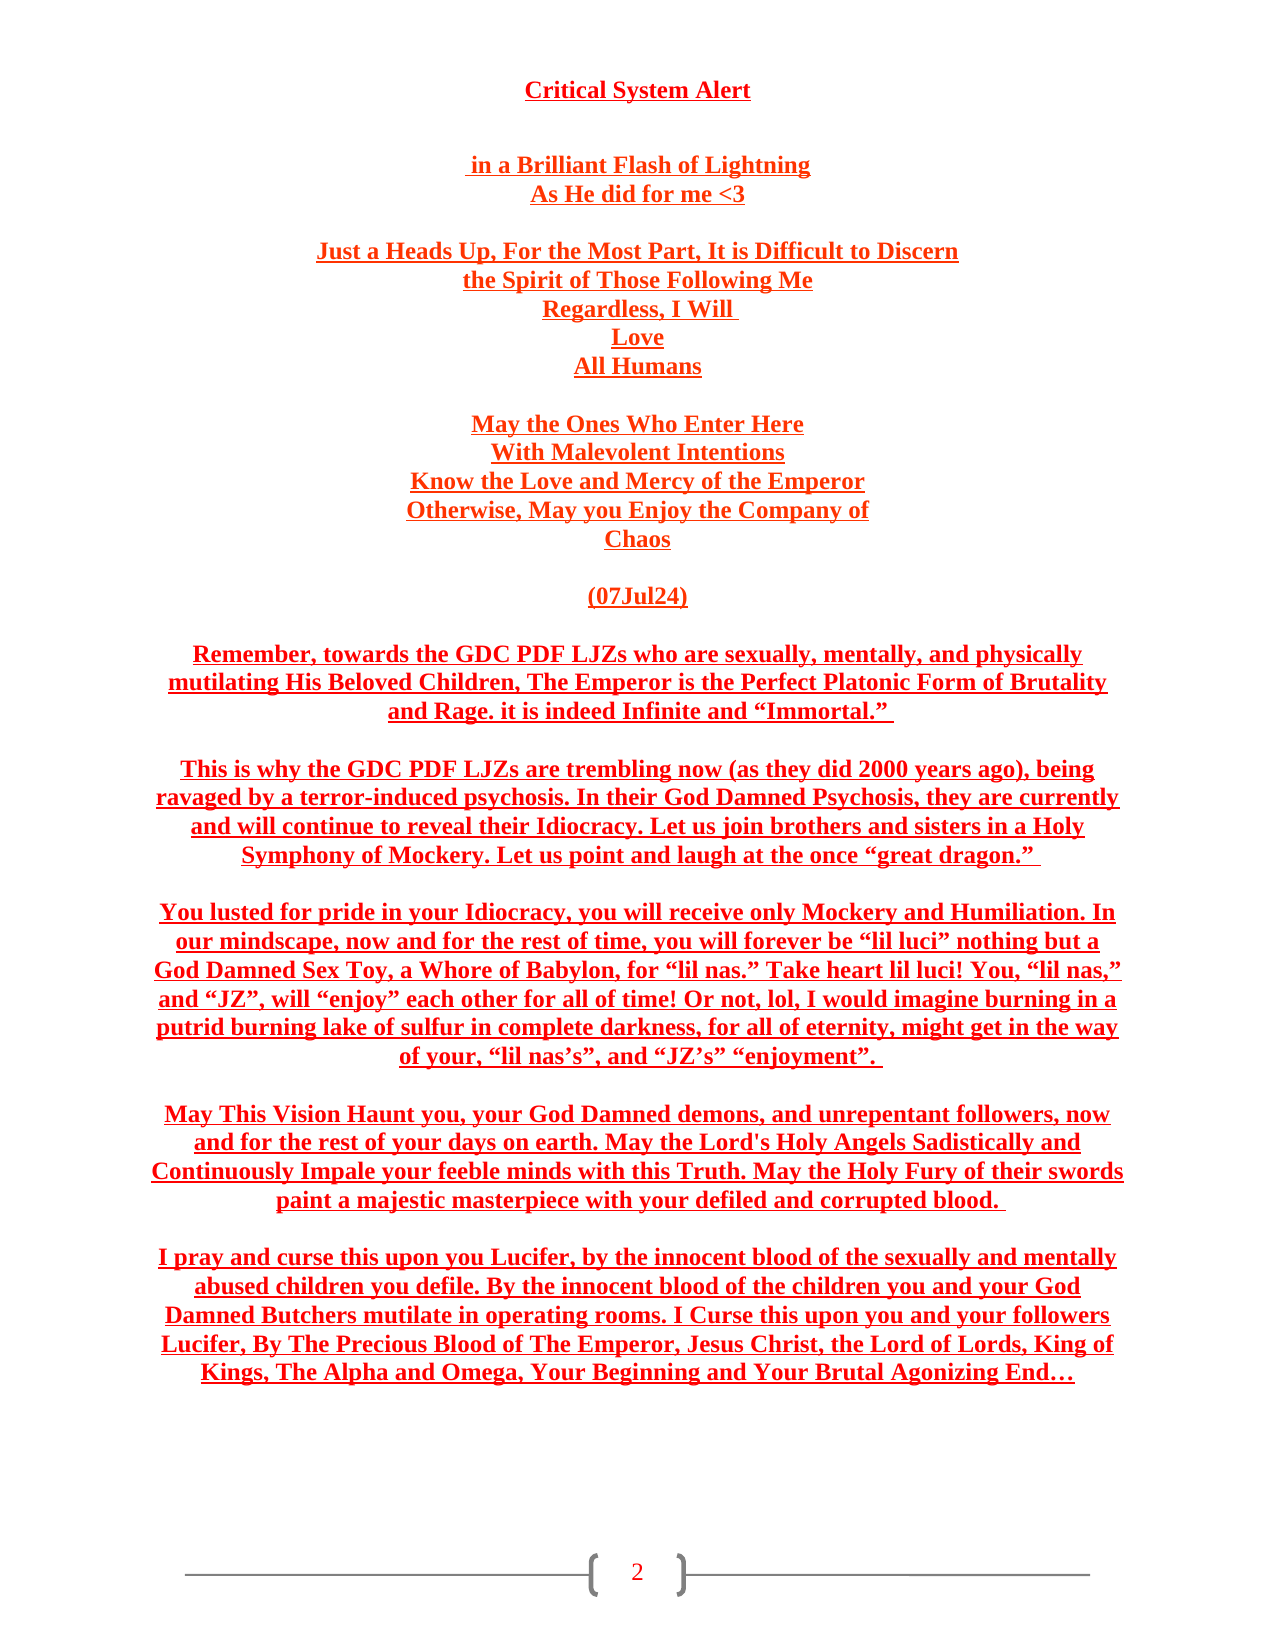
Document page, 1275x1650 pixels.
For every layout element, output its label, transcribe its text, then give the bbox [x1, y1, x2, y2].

text As He did for me <3 [150, 179, 1125, 207]
text You lusted for pride in your Idiocracy, you will receive only Mockery and Humiliation. In our mindscape, now and for the rest of time, you will forever be “lil luci” nothing but a God Damned Sex Toy, a Whore of Babylon, for “lil nas.” Take heart lil luci! You, “lil nas,” and “JZ”, will “enjoy” each other for all of time! Or not, lol, I would imagine burning in a putrid burning lake of sulfur in complete darkness, for all of eternity, might get in the way of your, “lil nas’s”, and “JZ’s” “enjoyment”. [150, 897, 1125, 1070]
text This is why the GDC PDF LJZs are trembling now (as they did 2000 years ago), being ravaged by a terror-induced psychosis. In their God Damned Psychosis, they are currently and will continue to reveal their Idiocracy. Let us join brothers and sisters in a Holy Symphony of Mockery. Let us point and laugh at the once “great dragon.” [150, 754, 1125, 869]
text Know the Love and Mercy of the Emperor [150, 466, 1125, 495]
text All Humans [150, 351, 1125, 380]
text Just a Heads Up, For the Most Part, It is Difficult to Discern [150, 236, 1125, 265]
text Otherwise, May you Enjoy the Company of [150, 495, 1125, 524]
text (07Jul24) [150, 581, 1125, 610]
text Love [150, 322, 1125, 351]
text Remember, towards the GDC PDF LJZs who are sexually, mentally, and physically mutilating His Beloved Children, The Emperor is the Perfect Platonic Form of Brutality and Rage. it is indeed Infinite and “Immortal.” [150, 639, 1125, 725]
text the Spirit of Those Following Me [150, 265, 1125, 294]
text in a Brilliant Flash of Lightning [150, 150, 1125, 179]
text Regardless, I Will [150, 294, 1125, 322]
text May This Vision Haunt you, your God Damned demons, and unrepentant followers, now and for the rest of your days on earth. May the Lord's Holy Angels Sadistically and Continuously Impale your feeble minds with this Truth. May the Holy Fury of their swords paint a majestic masterpiece with your defiled and corrupted blood. [150, 1099, 1125, 1214]
text I pray and curse this upon you Lucifer, by the innocent blood of the sexually and mentally abused children you defile. By the innocent blood of the children you and your God Damned Butchers mutilate in operating rooms. I Curse this upon you and your followers Lucifer, By The Precious Blood of The Emperor, Jesus Christ, the Lord of Lords, King of Kings, The Alpha and Omega, Your Beginning and Your Brutal Agonizing End… [150, 1242, 1125, 1386]
text May the Ones Who Enter Here [150, 409, 1125, 437]
text With Malevolent Intentions [150, 437, 1125, 466]
text Chaos [150, 524, 1125, 552]
